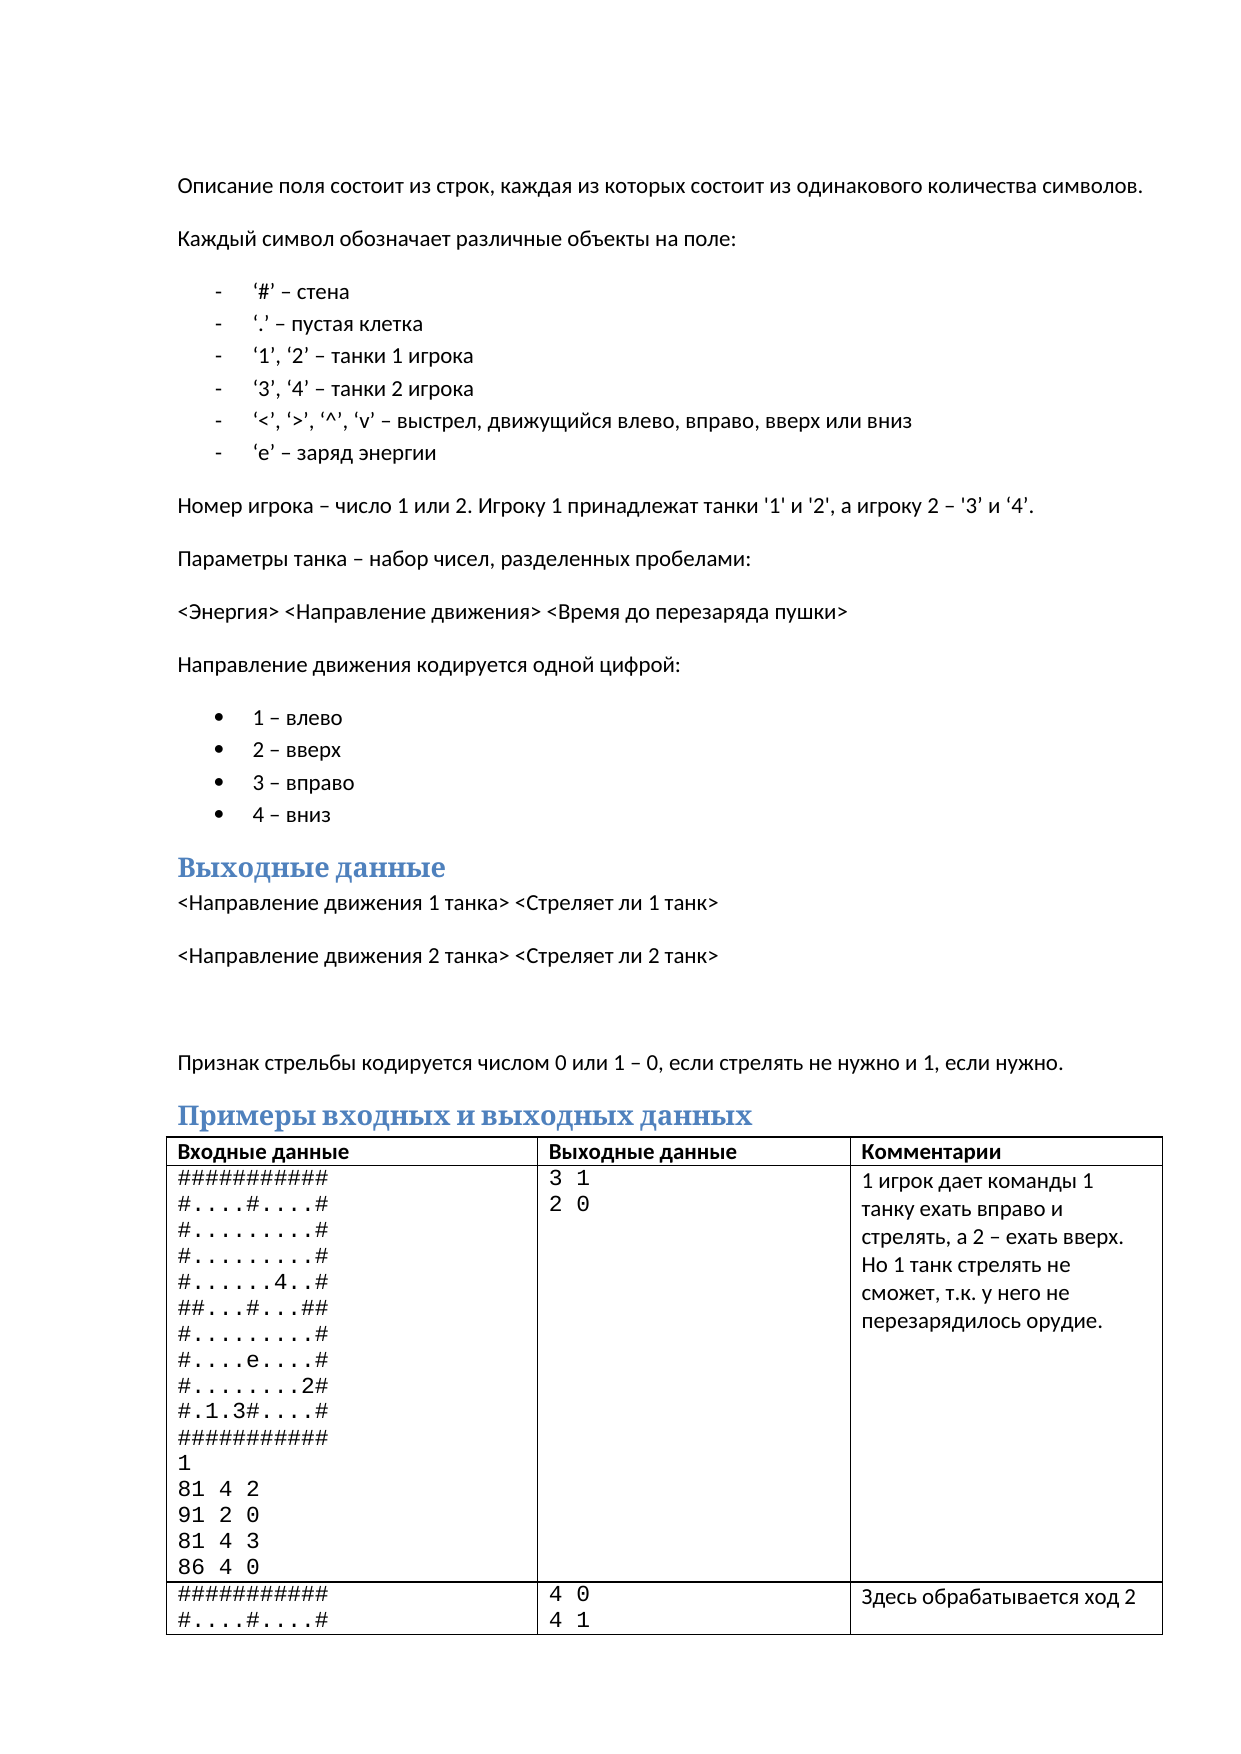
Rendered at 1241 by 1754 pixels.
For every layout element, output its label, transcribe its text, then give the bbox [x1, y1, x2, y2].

text <Направление движения 1 танка> <Стреляет ли 1 танк> [177, 888, 1152, 917]
table_header Входные данные [167, 1138, 537, 1165]
table_cell ########### #....#....# #.........# #.........# #......4..# ##...#...## #.........# #....e....# #........2# #.1.3#....# ########### 1 81 4 2 91 2 0 81 4 3 86 4 0 [167, 1166, 537, 1581]
text Номер игрока – число 1 или 2. Игроку 1 принадлежат танки '1' и '2', а игроку 2 – '3’ и ‘4’. [177, 491, 1152, 519]
table_header Выходные данные [538, 1138, 850, 1165]
list 4 – вниз [215, 800, 1152, 828]
text <Направление движения 2 танка> <Стреляет ли 2 танк> [177, 942, 1152, 969]
text Каждый символ обозначает различные объекты на поле: [177, 224, 1152, 252]
list 3 – вправо [215, 768, 1152, 796]
list ‘e’ – заряд энергии [215, 438, 1152, 466]
list ‘#’ – стена [215, 277, 1152, 305]
text <Энергия> <Направление движения> <Время до перезаряда пушки> [177, 597, 1152, 625]
list ‘.’ – пустая клетка [215, 309, 1152, 337]
table_cell 1 игрок дает команды 1 танку ехать вправо и стрелять, а 2 – ехать вверх. Но 1 танк стрелять не сможет, т.к. у него не перезарядилось орудие. [851, 1166, 1162, 1581]
list ‘<’, ‘>’, ‘^’, ‘v’ – выстрел, движущийся влево, вправо, вверх или вниз [215, 406, 1152, 434]
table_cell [167, 1583, 537, 1634]
subtitle Примеры входных и выходных данных [177, 1101, 1152, 1132]
text Признак стрельбы кодируется числом 0 или 1 – 0, если стрелять не нужно и 1, если нужно. [177, 1048, 1152, 1076]
list ‘1’, ‘2’ – танки 1 игрока [215, 342, 1152, 369]
subtitle Выходные данные [177, 853, 1152, 884]
text Направление движения кодируется одной цифрой: [177, 650, 1152, 678]
list 1 – влево [215, 703, 1152, 731]
text Описание поля состоит из строк, каждая из которых состоит из одинакового количества символов. [177, 171, 1152, 199]
text Параметры танка – набор чисел, разделенных пробелами: [177, 544, 1152, 572]
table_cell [851, 1583, 1162, 1634]
list 2 – вверх [215, 735, 1152, 763]
table_cell 3 1 2 0 [538, 1166, 850, 1581]
list ‘3’, ‘4’ – танки 2 игрока [215, 374, 1152, 402]
table_header Комментарии [851, 1138, 1162, 1165]
table_cell 4 0 4 1 [538, 1583, 850, 1634]
